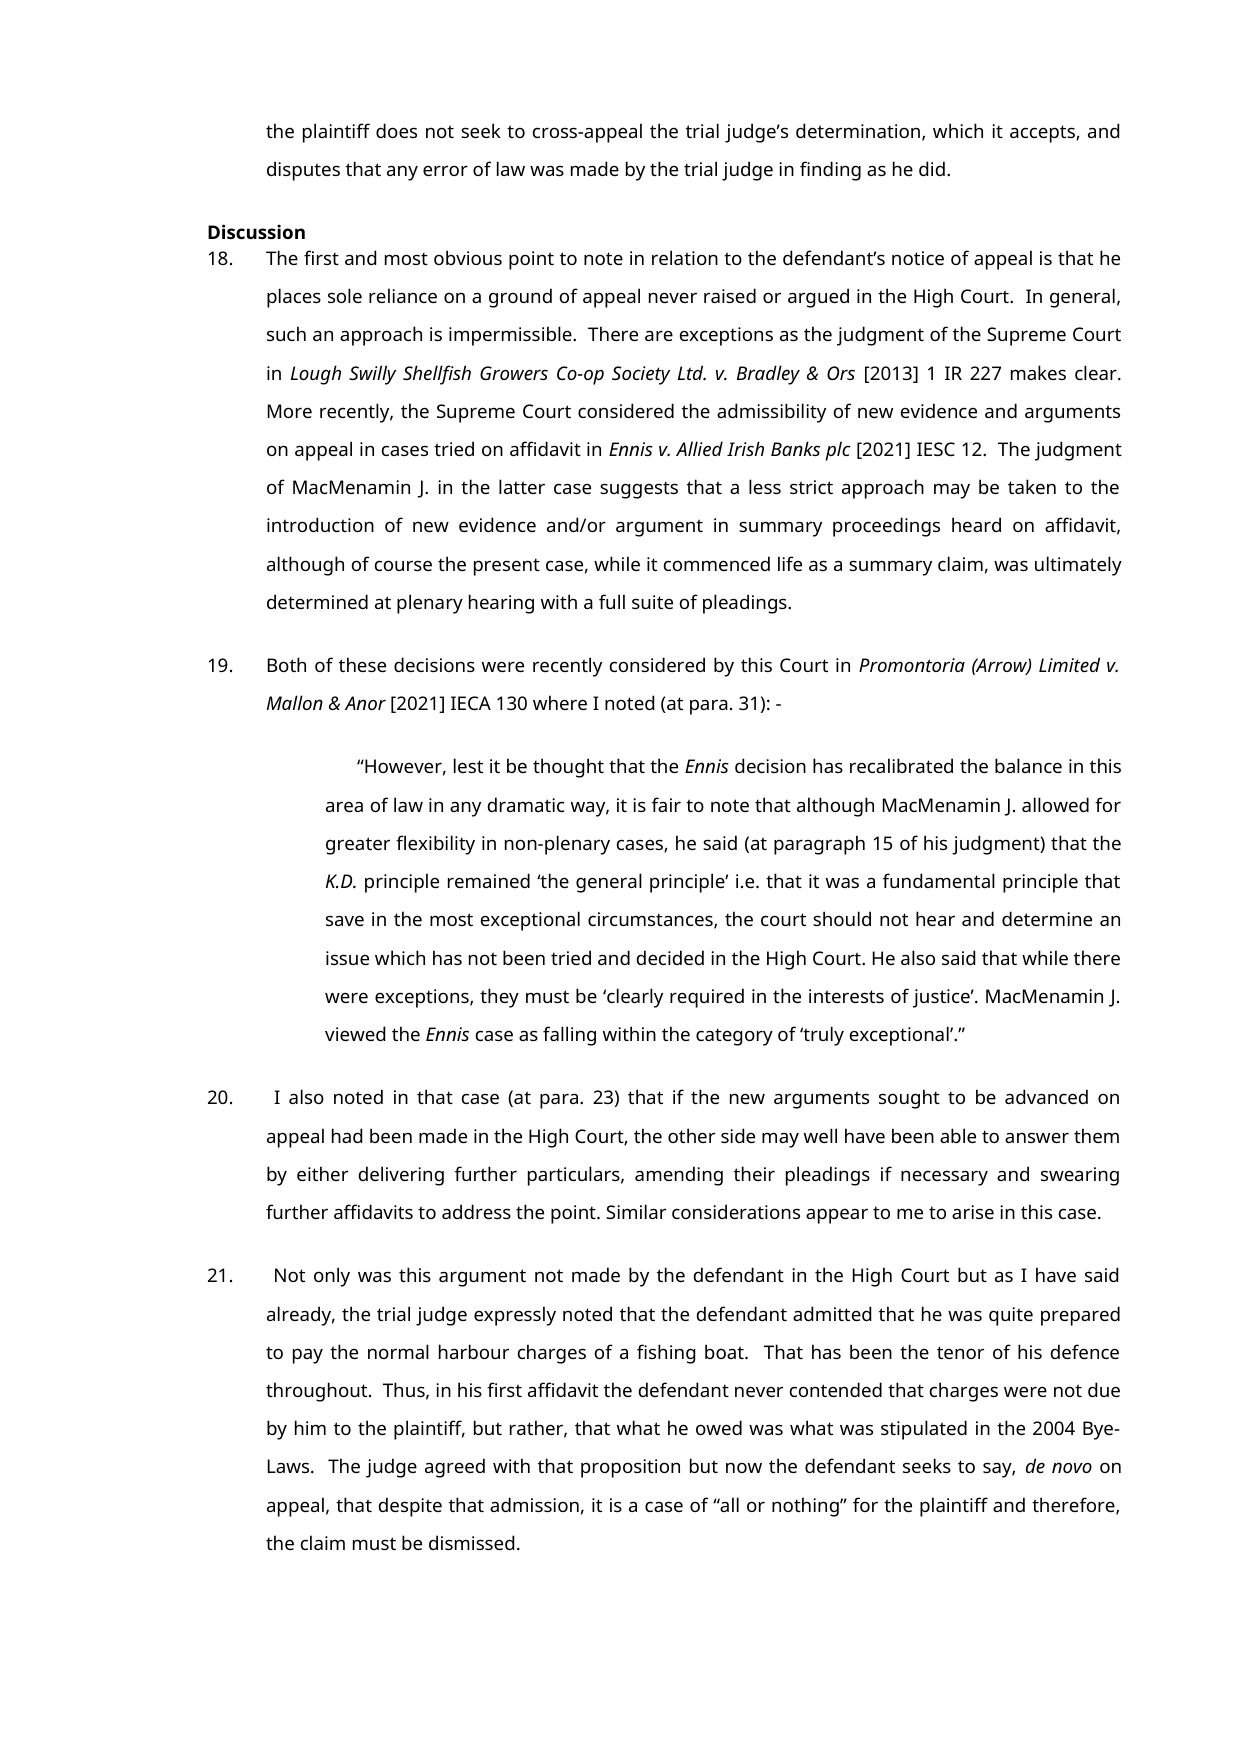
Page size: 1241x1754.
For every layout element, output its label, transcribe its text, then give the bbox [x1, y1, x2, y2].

subtitle Discussion [207, 219, 1122, 245]
text 18. The first and most obvious point to note in relation to the defendant’s notice of appeal is that he places sole reliance on a ground of appeal never raised or argued in the High Court. In general, such an approach is impermissible. There are exceptions as the judgment of the Supreme Court in Lough Swilly Shellfish Growers Co-op Society Ltd. v. Bradley & Ors [2013] 1 IR 227 makes clear. More recently, the Supreme Court considered the admissibility of new evidence and arguments on appeal in cases tried on affidavit in Ennis v. Allied Irish Banks plc [2021] IESC 12. The judgment of MacMenamin J. in the latter case suggests that a less strict approach may be taken to the introduction of new evidence and/or argument in summary proceedings heard on affidavit, although of course the present case, while it commenced life as a summary claim, was ultimately determined at plenary hearing with a full suite of pleadings. [207, 245, 1122, 615]
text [207, 118, 1122, 182]
text “However, lest it be thought that the Ennis decision has recalibrated the balance in this area of law in any dramatic way, it is fair to note that although MacMenamin J. allowed for greater flexibility in non-plenary cases, he said (at paragraph 15 of his judgment) that the K.D. principle remained ‘the general principle’ i.e. that it was a fundamental principle that save in the most exceptional circumstances, the court should not hear and determine an issue which has not been tried and decided in the High Court. He also said that while there were exceptions, they must be ‘clearly required in the interests of justice’. MacMenamin J. viewed the Ennis case as falling within the category of ‘truly exceptional’.” [266, 754, 1122, 1047]
text 19. Both of these decisions were recently considered by this Court in Promontoria (Arrow) Limited v. Mallon & Anor [2021] IECA 130 where I noted (at para. 31): - [207, 652, 1122, 716]
text 20. I also noted in that case (at para. 23) that if the new arguments sought to be advanced on appeal had been made in the High Court, the other side may well have been able to answer them by either delivering further particulars, amending their pleadings if necessary and swearing further affidavits to address the point. Similar considerations appear to me to arise in this case. [207, 1085, 1122, 1225]
text 21. Not only was this argument not made by the defendant in the High Court but as I have said already, the trial judge expressly noted that the defendant admitted that he was quite prepared to pay the normal harbour charges of a fishing boat. That has been the tenor of his defence throughout. Thus, in his first affidavit the defendant never contended that charges were not due by him to the plaintiff, but rather, that what he owed was what was stipulated in the 2004 Bye-Laws. The judge agreed with that proposition but now the defendant seeks to say, de novo on appeal, that despite that admission, it is a case of “all or nothing” for the plaintiff and therefore, the claim must be dismissed. [207, 1263, 1122, 1556]
